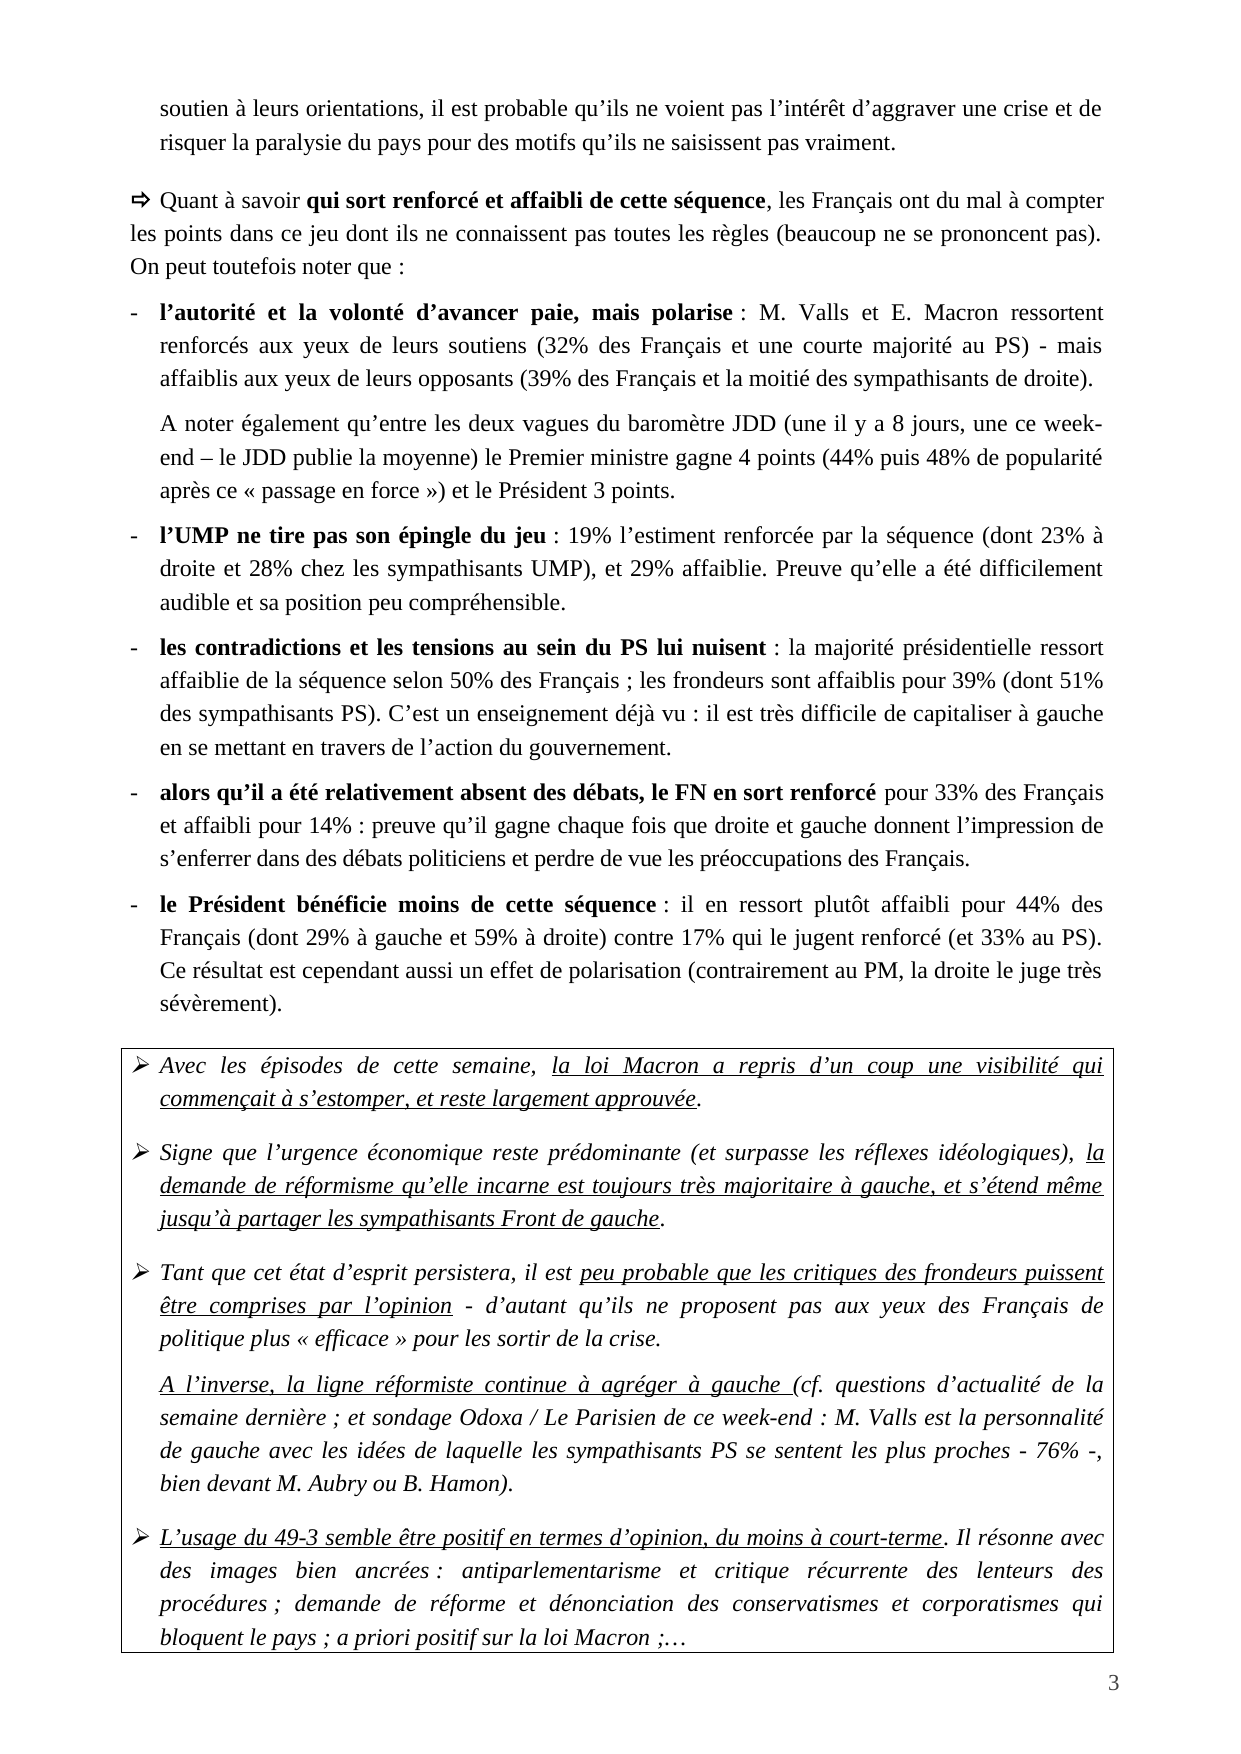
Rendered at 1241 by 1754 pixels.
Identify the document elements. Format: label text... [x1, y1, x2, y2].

list Avec les épisodes de cette semaine, la loi Macron a repris d’un coup une visibilité qui commençait à s’estomper, et reste largement approuvée. [122, 1049, 1113, 1111]
list L’usage du 49-3 semble être positif en termes d’opinion, du moins à court-terme. Il résonne avec des images bien ancrées : antiparlementarisme et critique récurrente des lenteurs des procédures ; demande de réforme et dénonciation des conservatismes et corporatismes qui bloquent le pays ; a priori positif sur la loi Macron ;… [122, 1520, 1113, 1652]
list le Président bénéficie moins de cette séquence : il en ressort plutôt affaibli pour 44% des Français (dont 29% à gauche et 59% à droite) contre 17% qui le jugent renforcé (et 33% au PS). Ce résultat est cependant aussi un effet de polarisation (contrairement au PM, la droite le juge très sévèrement). [130, 890, 1104, 1017]
text A l’inverse, la ligne réformiste continue à agréger à gauche (cf. questions d’actualité de la semaine dernière ; et sondage Odoxa / Le Parisien de ce week-end : M. Valls est la personnalité de gauche avec les idées de laquelle les sympathisants PS se sentent les plus proches - 76% -, bien devant M. Aubry ou B. Hamon). [122, 1367, 1113, 1497]
list Tant que cet état d’esprit persistera, il est peu probable que les critiques des frondeurs puissent être comprises par l’opinion - d’autant qu’ils ne proposent pas aux yeux des Français de politique plus « efficace » pour les sortir de la crise. [122, 1255, 1113, 1352]
list les contradictions et les tensions au sein du PS lui nuisent : la majorité présidentielle ressort affaiblie de la séquence selon 50% des Français ; les frondeurs sont affaiblis pour 39% (dont 51% des sympathisants PS). C’est un enseignement déjà vu : il est très difficile de capitaliser à gauche en se mettant en travers de l’action du gouvernement. [130, 633, 1104, 760]
list l’autorité et la volonté d’avancer paie, mais polarise : M. Valls et E. Macron ressortent renforcés aux yeux de leurs soutiens (32% des Français et une courte majorité au PS) - mais affaiblis aux yeux de leurs opposants (39% des Français et la moitié des sympathisants de droite). [130, 298, 1104, 391]
list l’UMP ne tire pas son épingle du jeu : 19% l’estiment renforcée par la séquence (dont 23% à droite et 28% chez les sympathisants UMP), et 29% affaiblie. Preuve qu’elle a été difficilement audible et sa position peu compréhensible. [130, 521, 1104, 615]
list alors qu’il a été relativement absent des débats, le FN en sort renforcé pour 33% des Français et affaibli pour 14% : preuve qu’il gagne chaque fois que droite et gauche donnent l’impression de s’enferrer dans des débats politiciens et perdre de vue les préoccupations des Français. [130, 778, 1104, 872]
list Quant à savoir qui sort renforcé et affaibli de cette séquence, les Français ont du mal à compter les points dans ce jeu dont ils ne connaissent pas toutes les règles (beaucoup ne se prononcent pas). On peut toutefois noter que : [130, 186, 1104, 279]
list Signe que l’urgence économique reste prédominante (et surpasse les réflexes idéologiques), la demande de réformisme qu’elle incarne est toujours très majoritaire à gauche, et s’étend même jusqu’à partager les sympathisants Front de gauche. [122, 1135, 1113, 1232]
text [159, 94, 1104, 155]
text A noter également qu’entre les deux vagues du baromètre JDD (une il y a 8 jours, une ce week-end – le JDD publie la moyenne) le Premier ministre gagne 4 points (44% puis 48% de popularité après ce « passage en force ») et le Président 3 points. [159, 409, 1104, 503]
